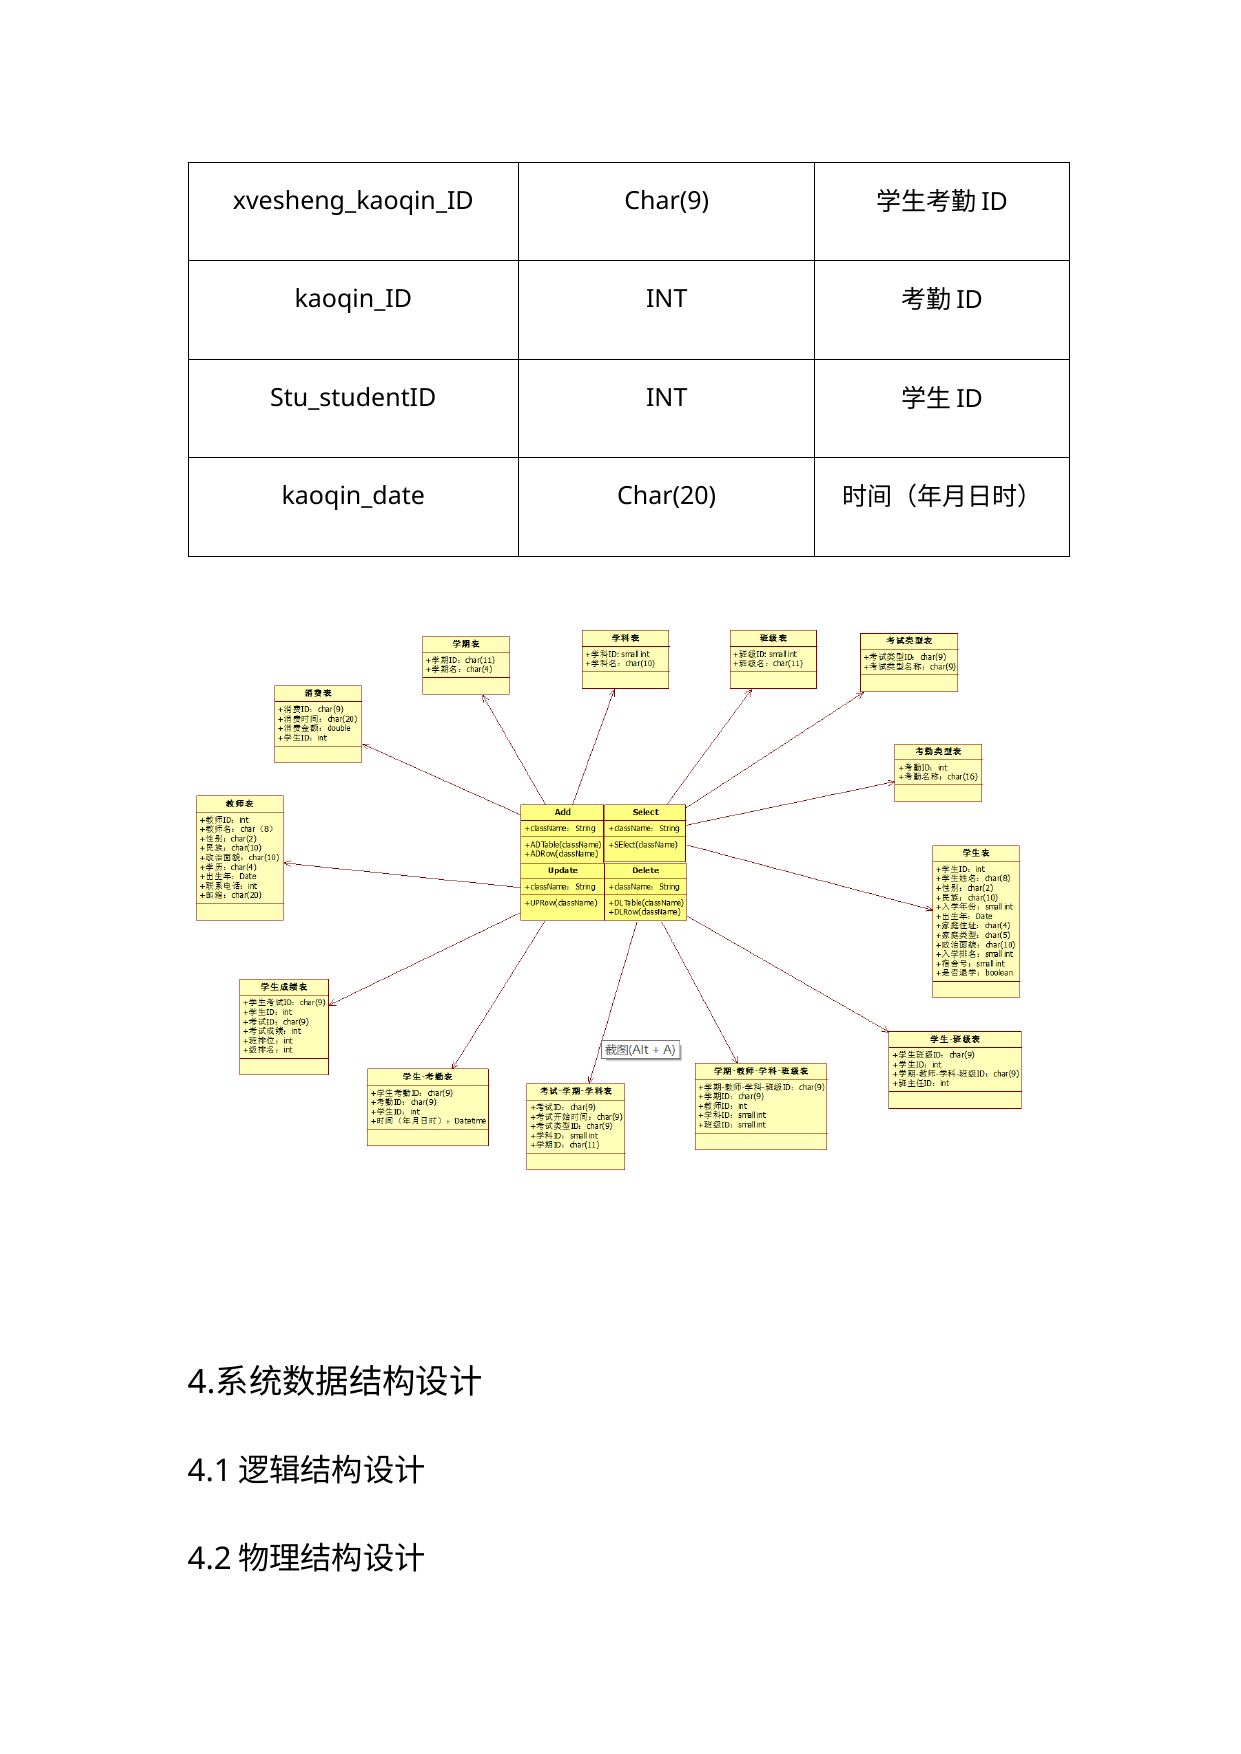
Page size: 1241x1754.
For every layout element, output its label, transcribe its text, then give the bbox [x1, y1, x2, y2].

table_cell xvesheng_kaoqin_ID [189, 163, 518, 260]
text 4.2物理结构设计 [187, 1523, 1053, 1588]
text 4.系统数据结构设计 [187, 1346, 1053, 1411]
table_cell Stu_studentID [189, 360, 518, 457]
picture [187, 619, 1040, 1177]
table_cell INT [519, 261, 814, 359]
table_cell Char(9) [519, 163, 814, 260]
text 4.1逻辑结构设计 [187, 1435, 1053, 1500]
table_cell 学生考勤ID [815, 163, 1069, 260]
table_cell kaoqin_date [189, 458, 518, 556]
table_cell 学生ID [815, 360, 1069, 457]
table_cell INT [519, 360, 814, 457]
table_cell kaoqin_ID [189, 261, 518, 359]
table_cell 考勤ID [815, 261, 1069, 359]
table_cell 时间（年月日时） [815, 458, 1069, 556]
table_cell Char(20) [519, 458, 814, 556]
